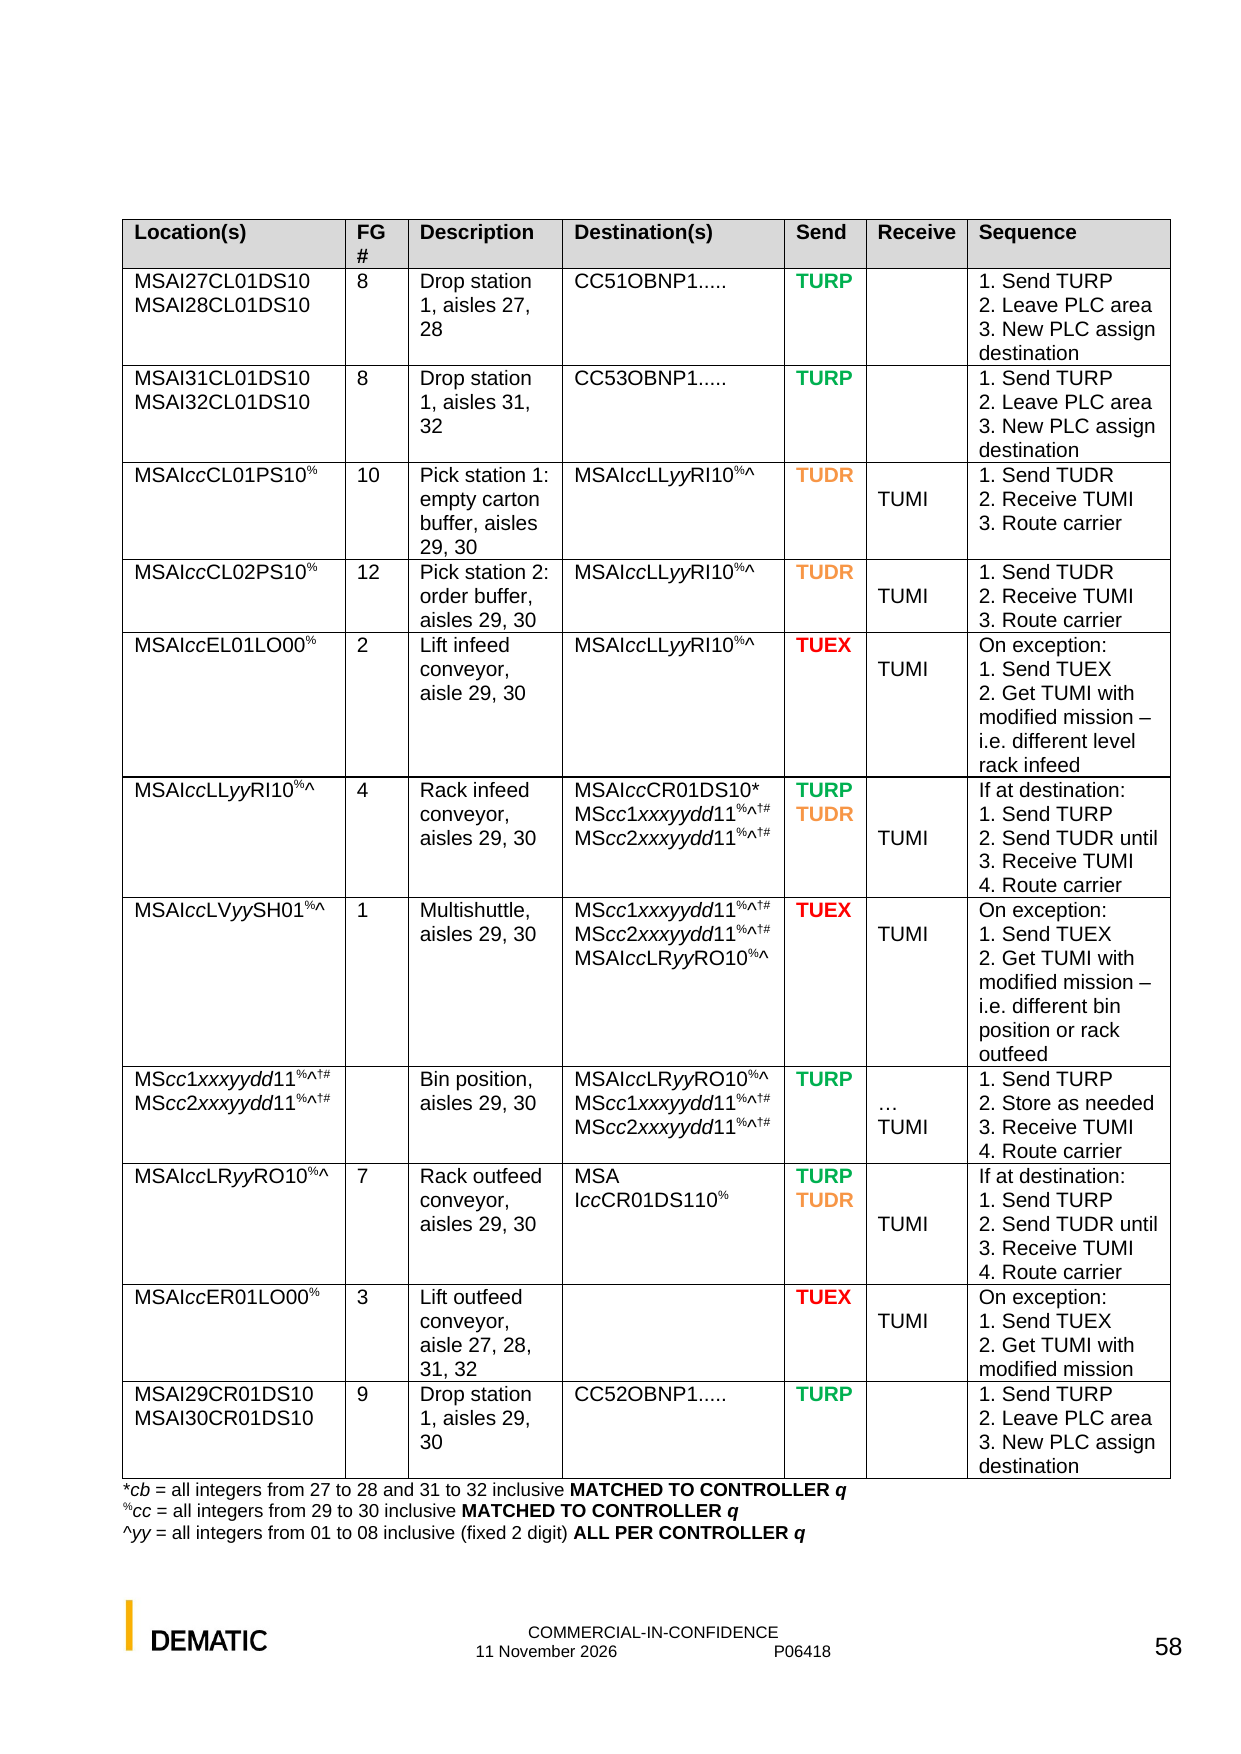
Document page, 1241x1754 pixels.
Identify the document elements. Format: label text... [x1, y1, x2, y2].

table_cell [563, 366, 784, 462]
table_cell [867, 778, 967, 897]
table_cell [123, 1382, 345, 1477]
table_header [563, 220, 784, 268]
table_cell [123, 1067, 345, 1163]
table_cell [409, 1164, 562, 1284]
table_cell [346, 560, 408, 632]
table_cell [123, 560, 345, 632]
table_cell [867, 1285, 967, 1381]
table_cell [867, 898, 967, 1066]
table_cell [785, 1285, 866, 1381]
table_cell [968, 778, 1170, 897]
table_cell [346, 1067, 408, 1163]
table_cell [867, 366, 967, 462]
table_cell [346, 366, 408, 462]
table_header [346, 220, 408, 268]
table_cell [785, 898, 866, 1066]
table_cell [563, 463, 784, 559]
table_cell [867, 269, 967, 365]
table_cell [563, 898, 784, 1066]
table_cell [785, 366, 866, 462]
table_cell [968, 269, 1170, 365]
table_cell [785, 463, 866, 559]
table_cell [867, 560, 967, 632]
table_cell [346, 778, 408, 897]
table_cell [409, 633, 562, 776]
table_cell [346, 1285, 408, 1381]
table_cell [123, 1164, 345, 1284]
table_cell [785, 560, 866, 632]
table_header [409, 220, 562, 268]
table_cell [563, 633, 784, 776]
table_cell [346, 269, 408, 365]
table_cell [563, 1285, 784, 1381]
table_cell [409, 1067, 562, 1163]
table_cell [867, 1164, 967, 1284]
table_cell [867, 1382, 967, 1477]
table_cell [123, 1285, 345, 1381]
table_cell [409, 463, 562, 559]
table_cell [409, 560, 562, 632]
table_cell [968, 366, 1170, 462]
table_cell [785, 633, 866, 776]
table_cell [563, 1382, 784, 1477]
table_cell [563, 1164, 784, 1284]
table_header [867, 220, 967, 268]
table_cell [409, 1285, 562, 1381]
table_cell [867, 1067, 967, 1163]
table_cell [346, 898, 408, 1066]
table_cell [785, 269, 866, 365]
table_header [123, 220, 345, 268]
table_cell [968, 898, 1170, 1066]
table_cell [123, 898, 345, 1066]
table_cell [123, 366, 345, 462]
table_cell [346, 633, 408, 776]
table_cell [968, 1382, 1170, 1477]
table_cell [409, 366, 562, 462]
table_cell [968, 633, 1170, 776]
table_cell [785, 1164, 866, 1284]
picture [122, 1597, 272, 1657]
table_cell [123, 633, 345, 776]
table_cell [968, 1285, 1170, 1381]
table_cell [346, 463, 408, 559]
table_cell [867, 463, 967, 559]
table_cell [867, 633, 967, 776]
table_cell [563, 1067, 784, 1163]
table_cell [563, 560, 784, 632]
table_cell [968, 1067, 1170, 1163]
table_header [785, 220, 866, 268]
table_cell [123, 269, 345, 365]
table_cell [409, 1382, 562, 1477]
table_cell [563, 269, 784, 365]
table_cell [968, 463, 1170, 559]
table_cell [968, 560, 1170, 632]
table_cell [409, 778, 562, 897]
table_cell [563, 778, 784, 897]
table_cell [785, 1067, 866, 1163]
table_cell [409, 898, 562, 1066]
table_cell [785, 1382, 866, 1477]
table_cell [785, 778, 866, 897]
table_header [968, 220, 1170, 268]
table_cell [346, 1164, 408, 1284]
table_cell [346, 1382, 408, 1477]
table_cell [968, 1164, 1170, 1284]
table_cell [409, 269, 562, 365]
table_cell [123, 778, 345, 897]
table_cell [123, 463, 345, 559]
